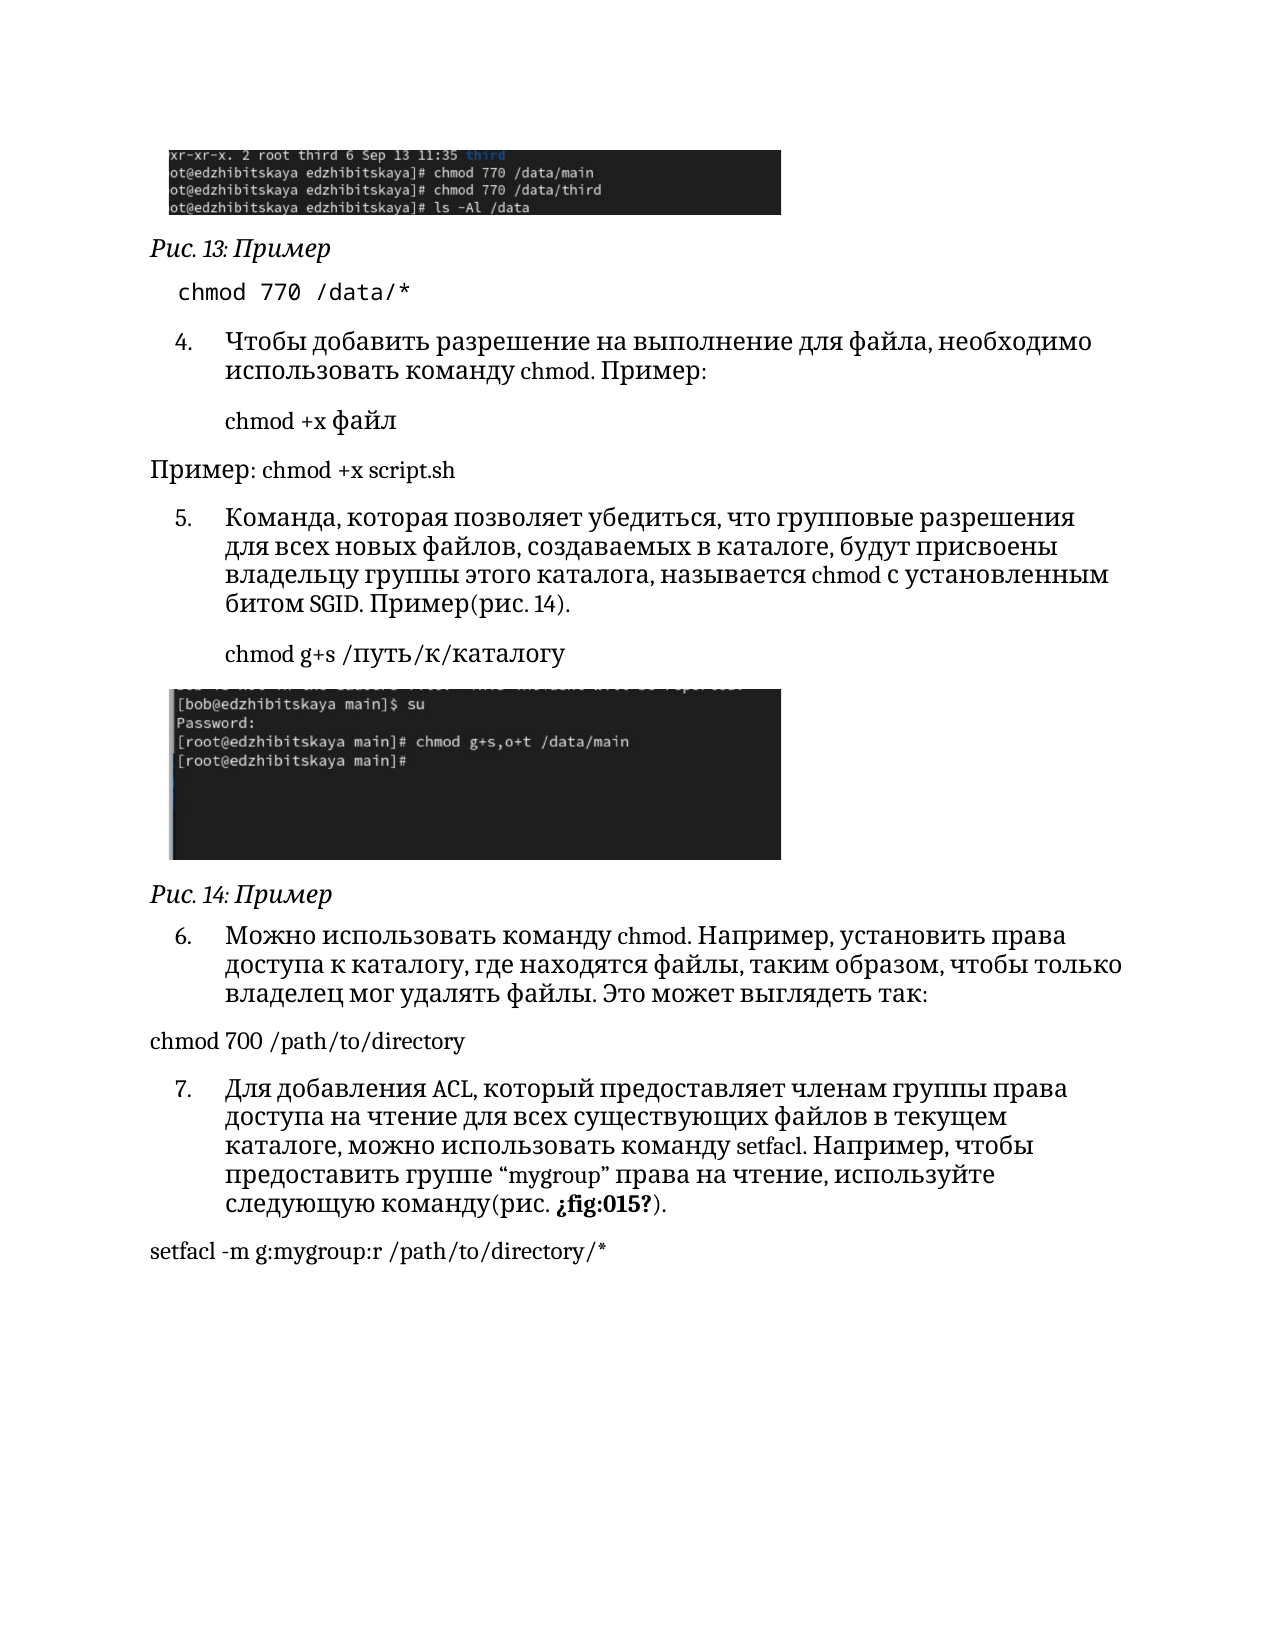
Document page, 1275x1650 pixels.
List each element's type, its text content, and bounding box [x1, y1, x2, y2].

list Можно использовать команду chmod. Например, установить права доступа к каталогу, где находятся файлы, таким образом, чтобы только владелец мог удалять файлы. Это может выглядеть так: [175, 922, 1125, 1008]
text Рис. 13: Пример [150, 235, 1125, 264]
text chmod 770 /data/* [150, 276, 1125, 307]
text Пример: chmod +x script.sh [150, 456, 1125, 485]
list Чтобы добавить разрешение на выполнение для файла, необходимо использовать команду chmod. Пример: [175, 328, 1125, 386]
text chmod 700 /path/to/directory [150, 1027, 1125, 1056]
picture [168, 689, 782, 860]
list Команда, которая позволяет убедиться, что групповые разрешения для всех новых файлов, создаваемых в каталоге, будут присвоены владельцу группы этого каталога, называется chmod с установленным битом SGID. Пример(рис. 14). [175, 504, 1125, 619]
list chmod +x файл [175, 407, 1125, 435]
list chmod g+s /путь/к/каталогу [175, 639, 1125, 668]
picture [168, 150, 782, 215]
list Для добавления ACL, который предоставляет членам группы права доступа на чтение для всех существующих файлов в текущем каталоге, можно использовать команду setfacl. Например, чтобы предоставить группе “mygroup” права на чтение, используйте следующую команду(рис. ¿fig:015?). [175, 1074, 1125, 1218]
text Рис. 14: Пример [150, 881, 1125, 909]
text setfacl -m g:mygroup:r /path/to/directory/* [150, 1237, 1125, 1266]
